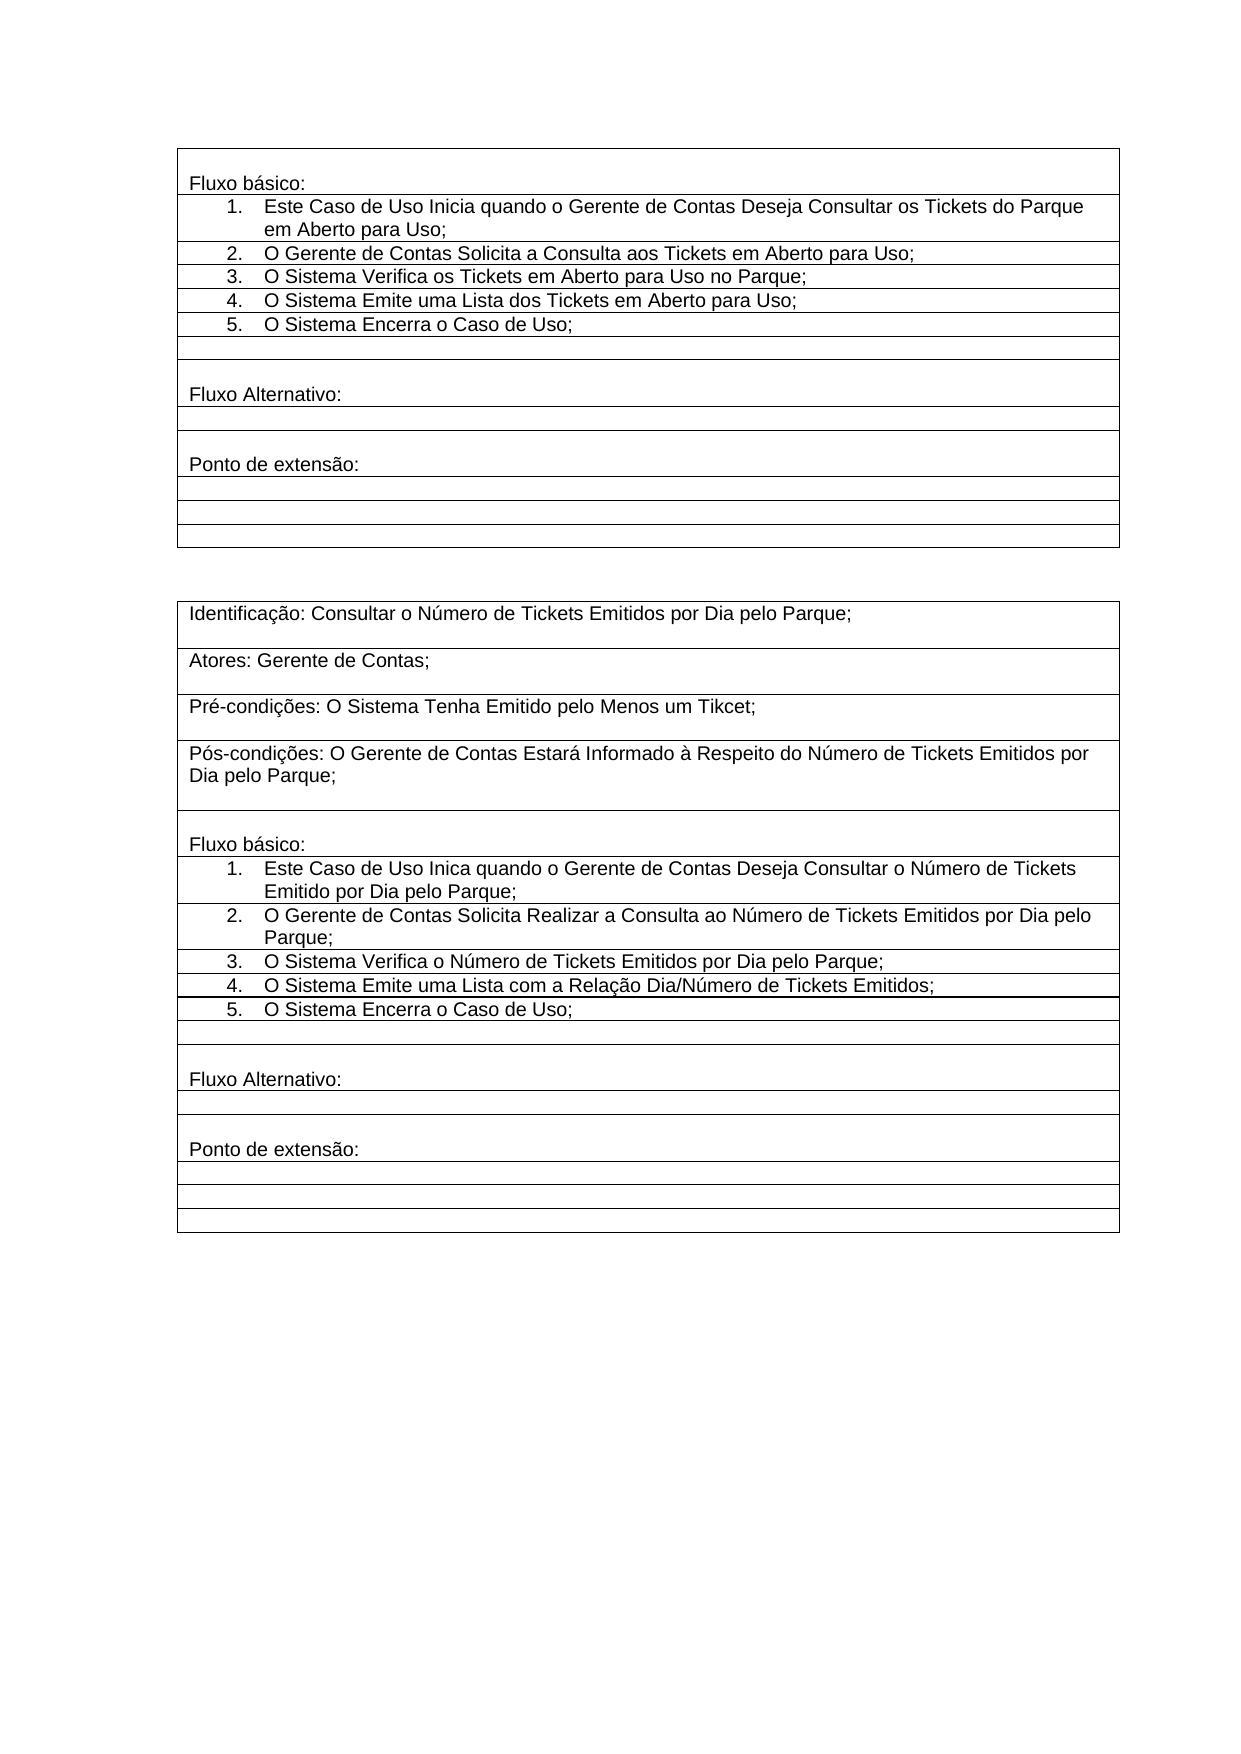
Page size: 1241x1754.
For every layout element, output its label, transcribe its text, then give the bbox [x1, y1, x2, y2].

table_cell Atores: Gerente de Contas; [178, 649, 1119, 694]
table_cell O Sistema Emite uma Lista dos Tickets em Aberto para Uso; [178, 289, 1119, 312]
table_cell O Sistema Verifica o Número de Tickets Emitidos por Dia pelo Parque; [178, 950, 1119, 973]
table_cell Este Caso de Uso Inicia quando o Gerente de Contas Deseja Consultar os Tickets do Parque em Aberto para Uso; [178, 195, 1119, 241]
table_cell Pós-condições: O Gerente de Contas Estará Informado à Respeito do Número de Tickets Emitidos por Dia pelo Parque; [178, 741, 1119, 809]
table_cell [178, 1185, 1119, 1208]
table_cell [178, 407, 1119, 429]
table_cell O Sistema Emite uma Lista com a Relação Dia/Número de Tickets Emitidos; [178, 974, 1119, 996]
table_cell [178, 1209, 1119, 1232]
table_cell [178, 1091, 1119, 1114]
table_cell Fluxo básico: [178, 811, 1119, 856]
table_cell [178, 525, 1119, 547]
table_cell Pré-condições: O Sistema Tenha Emitido pelo Menos um Tikcet; [178, 695, 1119, 740]
table_cell O Gerente de Contas Solicita a Consulta aos Tickets em Aberto para Uso; [178, 242, 1119, 264]
table_cell Ponto de extensão: [178, 1115, 1119, 1161]
table_cell Fluxo básico: [178, 149, 1119, 194]
table_header Identificação: Consultar o Número de Tickets Emitidos por Dia pelo Parque; [178, 602, 1119, 647]
table_cell [178, 501, 1119, 523]
table_cell O Sistema Encerra o Caso de Uso; [178, 998, 1119, 1020]
table_cell Fluxo Alternativo: [178, 1045, 1119, 1090]
table_cell Ponto de extensão: [178, 431, 1119, 476]
table_cell O Gerente de Contas Solicita Realizar a Consulta ao Número de Tickets Emitidos por Dia pelo Parque; [178, 904, 1119, 949]
table_cell O Sistema Encerra o Caso de Uso; [178, 313, 1119, 336]
table_cell [178, 1021, 1119, 1044]
table_cell Fluxo Alternativo: [178, 360, 1119, 406]
table_cell [178, 477, 1119, 500]
table_cell Este Caso de Uso Inica quando o Gerente de Contas Deseja Consultar o Número de Tickets Emitido por Dia pelo Parque; [178, 857, 1119, 902]
table_cell [178, 337, 1119, 359]
table_cell O Sistema Verifica os Tickets em Aberto para Uso no Parque; [178, 265, 1119, 288]
table_cell [178, 1162, 1119, 1184]
